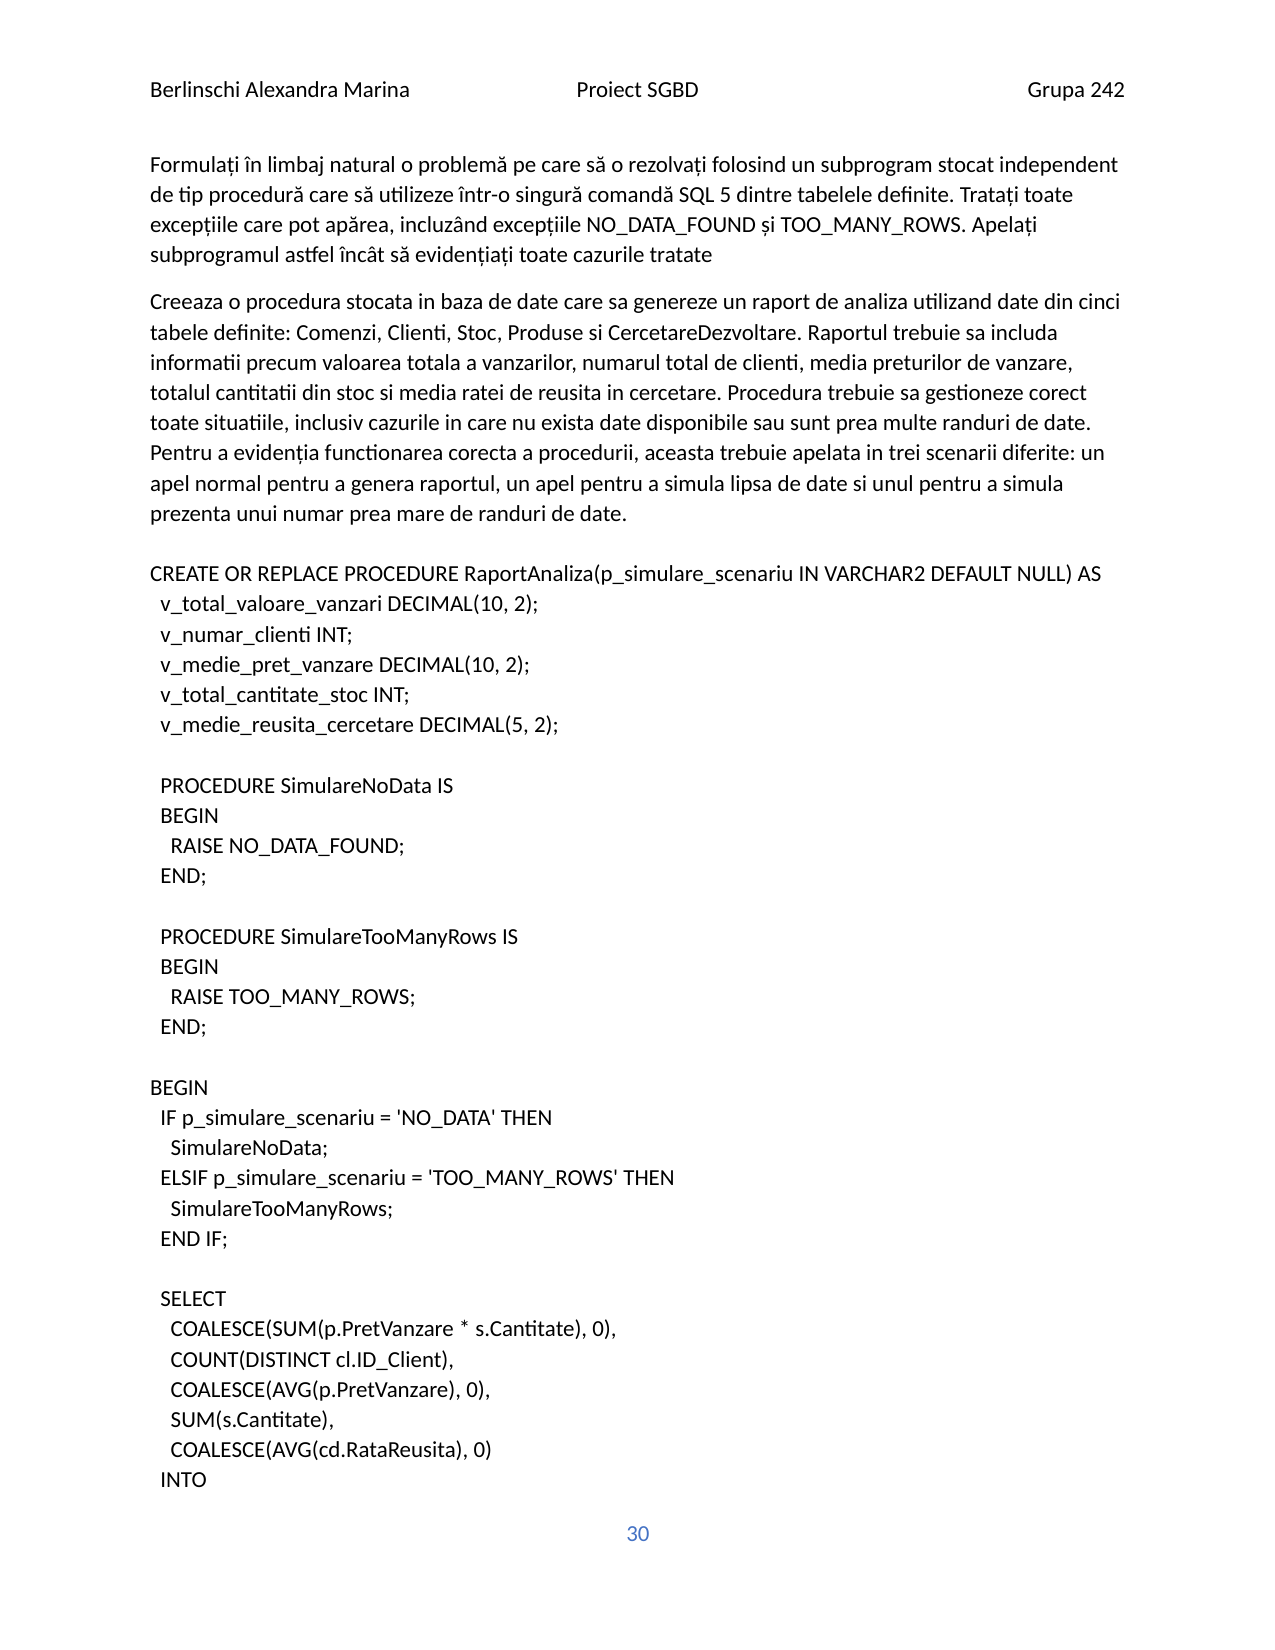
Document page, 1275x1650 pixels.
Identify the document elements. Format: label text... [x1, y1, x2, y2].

text v_total_cantitate_stoc INT; [150, 680, 1125, 708]
text v_medie_pret_vanzare DECIMAL(10, 2); [150, 650, 1125, 678]
text CREATE OR REPLACE PROCEDURE RaportAnaliza(p_simulare_scenariu IN VARCHAR2 DEFAULT NULL) AS [150, 559, 1125, 587]
text PROCEDURE SimulareTooManyRows IS [150, 922, 1125, 950]
text END IF; [150, 1224, 1125, 1252]
text COALESCE(AVG(cd.RataReusita), 0) [150, 1435, 1125, 1463]
text SUM(s.Cantitate), [150, 1405, 1125, 1433]
text IF p_simulare_scenariu = 'NO_DATA' THEN [150, 1103, 1125, 1131]
text v_medie_reusita_cercetare DECIMAL(5, 2); [150, 710, 1125, 738]
text ELSIF p_simulare_scenariu = 'TOO_MANY_ROWS' THEN [150, 1163, 1125, 1192]
text SimulareTooManyRows; [150, 1194, 1125, 1222]
text v_numar_clienti INT; [150, 620, 1125, 648]
text BEGIN [150, 801, 1125, 829]
text RAISE NO_DATA_FOUND; [150, 831, 1125, 859]
text BEGIN [150, 952, 1125, 980]
text RAISE TOO_MANY_ROWS; [150, 982, 1125, 1010]
text PROCEDURE SimulareNoData IS [150, 771, 1125, 799]
text v_total_valoare_vanzari DECIMAL(10, 2); [150, 589, 1125, 618]
text SELECT [150, 1284, 1125, 1312]
text Creeaza o procedura stocata in baza de date care sa genereze un raport de analiza utilizand date din cinci tabele definite: Comenzi, Clienti, Stoc, Produse si CercetareDezvoltare. Raportul trebuie sa includa informatii precum valoarea totala a vanzarilor, numarul total de clienti, media preturilor de vanzare, totalul cantitatii din stoc si media ratei de reusita in cercetare. Procedura trebuie sa gestioneze corect toate situatiile, inclusiv cazurile in care nu exista date disponibile sau sunt prea multe randuri de date. Pentru a evidenția functionarea corecta a procedurii, aceasta trebuie apelata in trei scenarii diferite: un apel normal pentru a genera raportul, un apel pentru a simula lipsa de date si unul pentru a simula prezenta unui numar prea mare de randuri de date. [150, 287, 1125, 527]
text COUNT(DISTINCT cl.ID_Client), [150, 1345, 1125, 1373]
text END; [150, 861, 1125, 889]
text SimulareNoData; [150, 1133, 1125, 1161]
text COALESCE(SUM(p.PretVanzare * s.Cantitate), 0), [150, 1314, 1125, 1343]
text BEGIN [150, 1073, 1125, 1101]
text Formulați în limbaj natural o problemă pe care să o rezolvați folosind un subprogram stocat independent de tip procedură care să utilizeze într-o singură comandă SQL 5 dintre tabelele definite. Tratați toate excepțiile care pot apărea, incluzând excepțiile NO_DATA_FOUND și TOO_MANY_ROWS. Apelați subprogramul astfel încât să evidențiați toate cazurile tratate [150, 150, 1125, 269]
text COALESCE(AVG(p.PretVanzare), 0), [150, 1375, 1125, 1403]
text INTO [150, 1466, 1125, 1494]
text END; [150, 1012, 1125, 1041]
